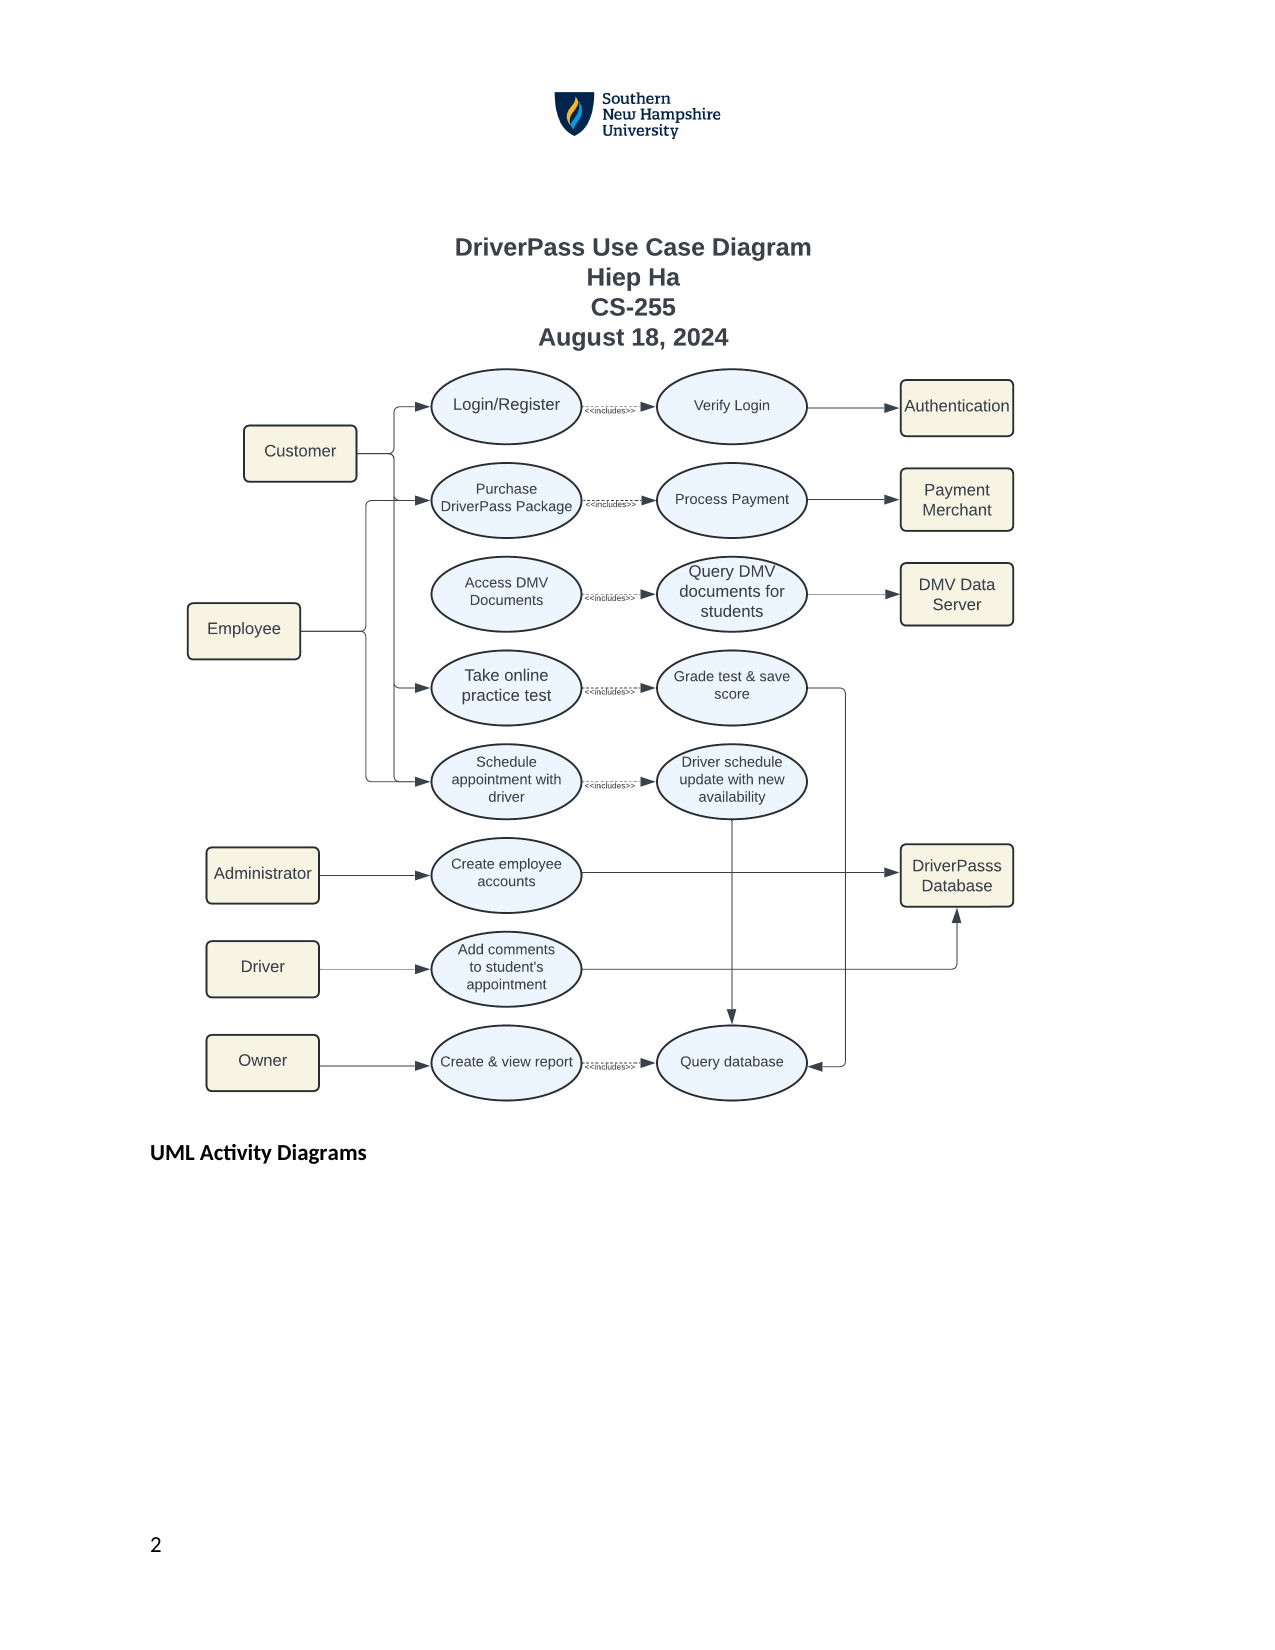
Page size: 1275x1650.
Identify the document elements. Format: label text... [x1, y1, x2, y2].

picture [546, 75, 729, 154]
subtitle UML Activity Diagrams [150, 1138, 1125, 1166]
picture [150, 173, 1050, 1138]
